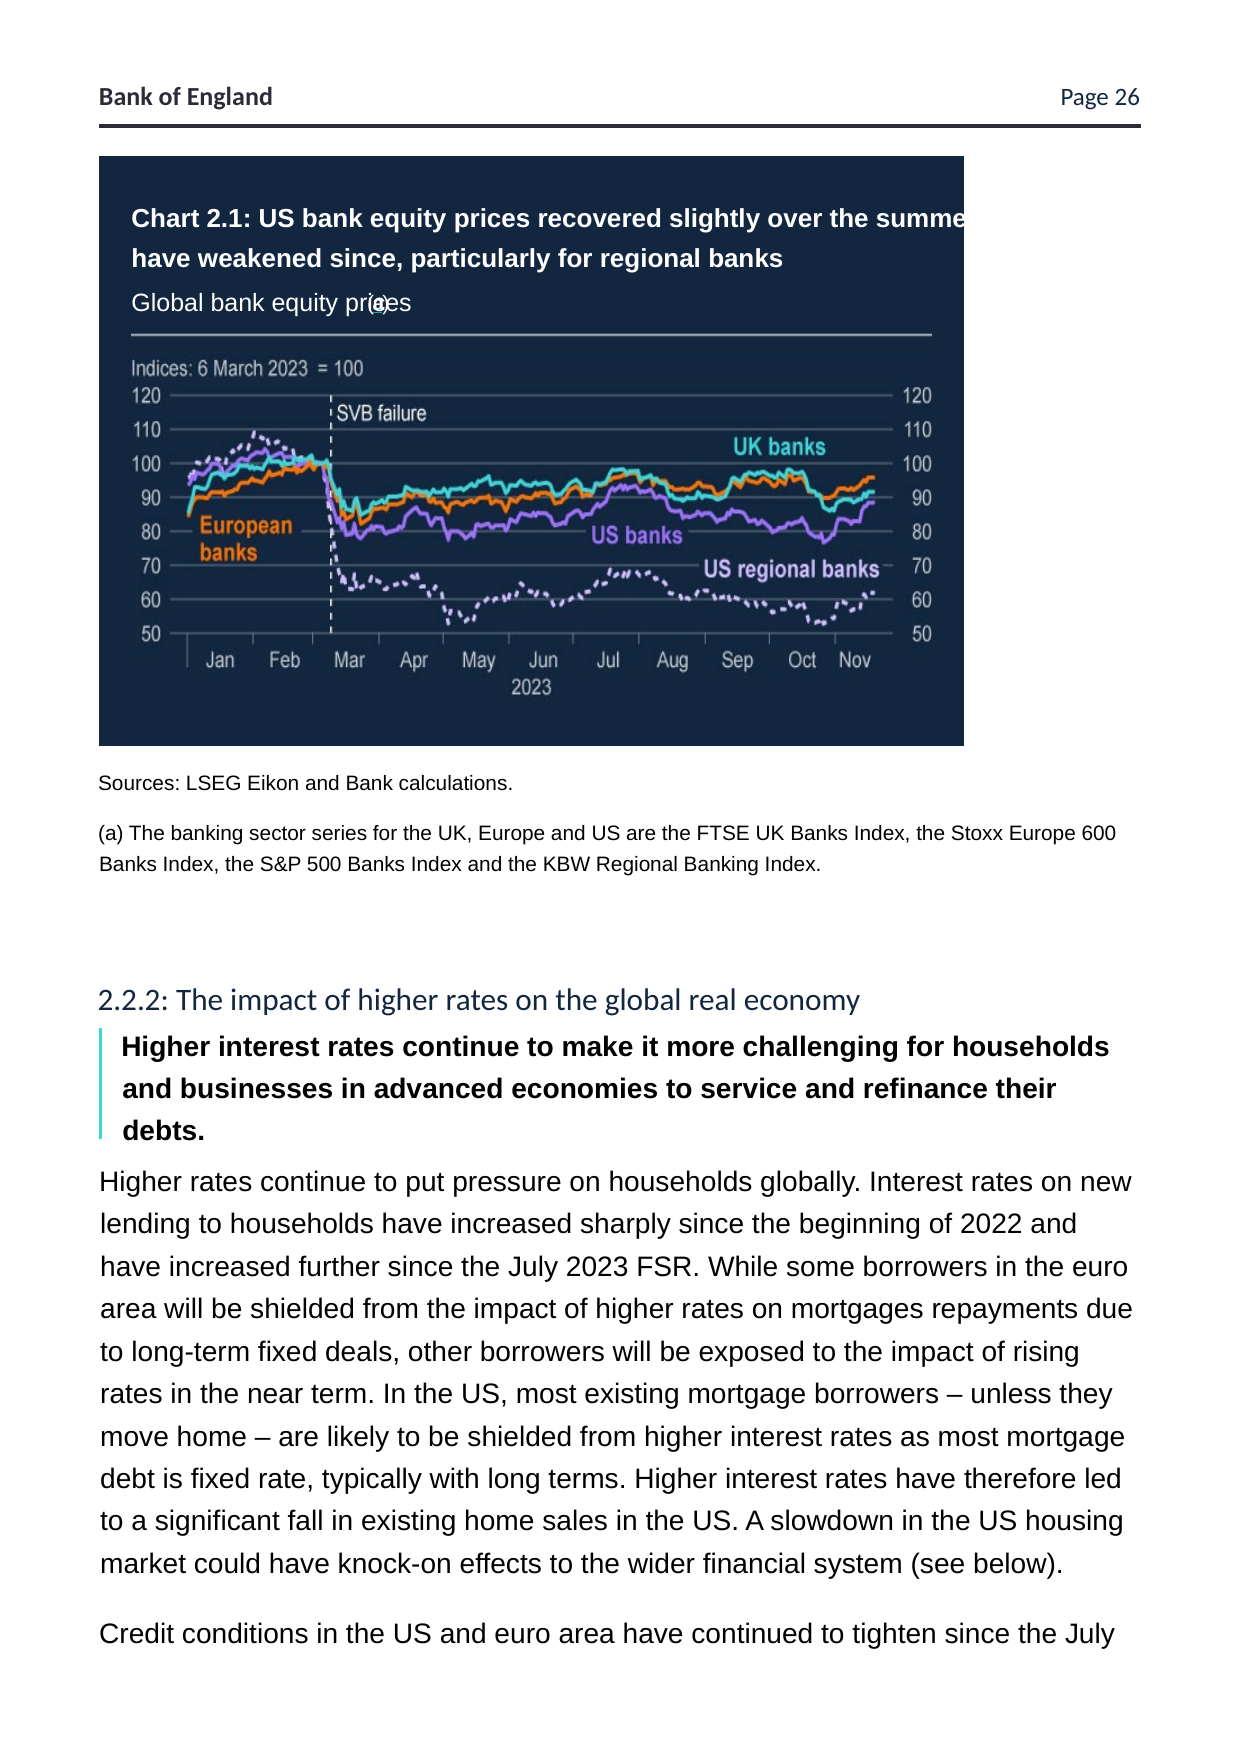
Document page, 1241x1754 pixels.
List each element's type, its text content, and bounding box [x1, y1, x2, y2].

text Higher interest rates continue to make it more challenging for households and businesses in advanced economies to service and refinance their debts. [99, 1030, 1139, 1146]
text (a) The banking sector series for the UK, Europe and US are the FTSE UK Banks Index, the Stoxx Europe 600 Banks Index, the S&P 500 Banks Index and the KBW Regional Banking Index. [98, 821, 1140, 876]
text Higher rates continue to put pressure on households globally. Interest rates on new lending to households have increased sharply since the beginning of 2022 and have increased further since the July 2023 FSR. While some borrowers in the euro area will be shielded from the impact of higher rates on mortgages repayments due to long-term fixed deals, other borrowers will be exposed to the impact of rising rates in the near term. In the US, most existing mortgage borrowers – unless they move home – are likely to be shielded from higher interest rates as most mortgage debt is fixed rate, typically with long terms. Higher interest rates have therefore led to a significant fall in existing home sales in the US. A slowdown in the US housing market could have knock-on effects to the wider financial system (see below). [99, 1165, 1139, 1579]
picture [131, 333, 932, 700]
text Credit conditions in the US and euro area have continued to tighten since the July [99, 1617, 1139, 1649]
subtitle 2.2.2: The impact of higher rates on the global real economy [97, 980, 1140, 1018]
text Sources: LSEG Eikon and Bank calculations. [98, 771, 1140, 795]
